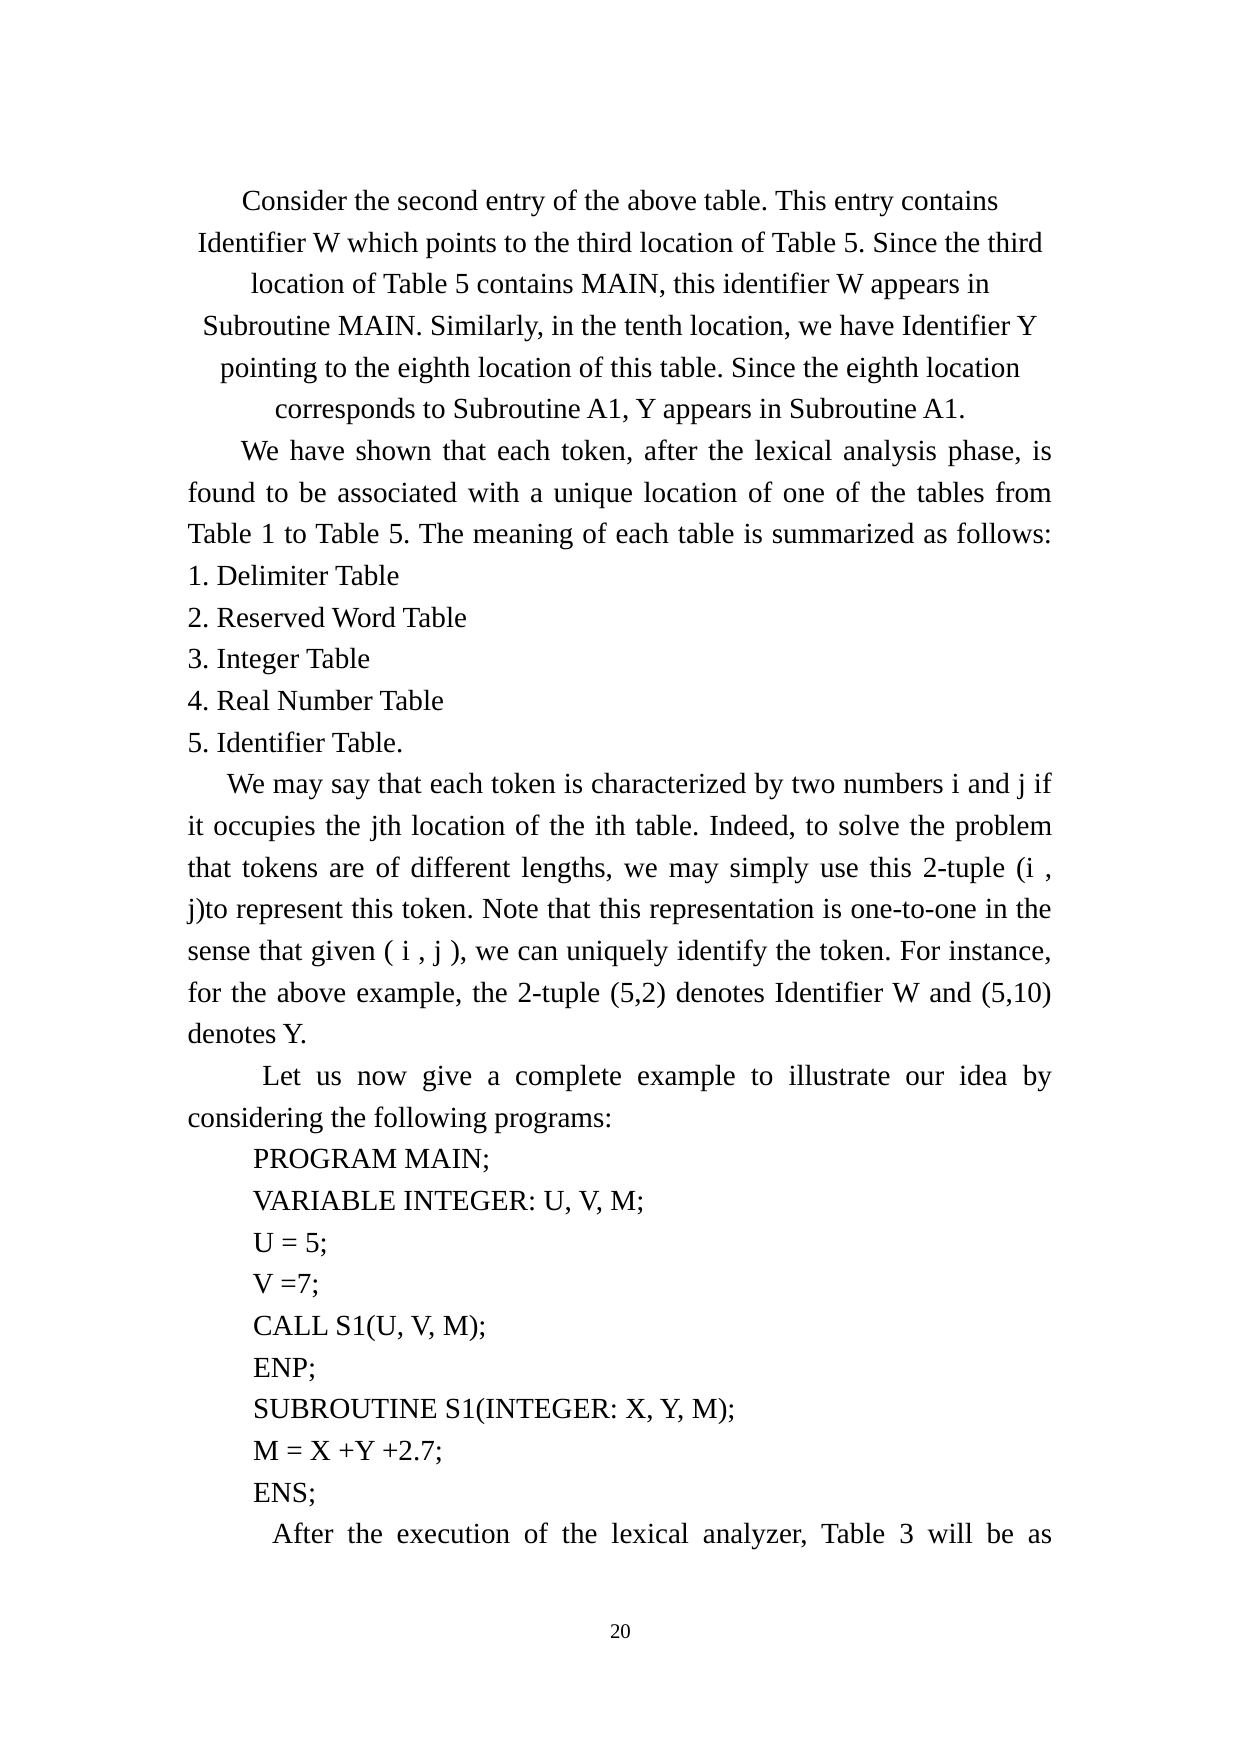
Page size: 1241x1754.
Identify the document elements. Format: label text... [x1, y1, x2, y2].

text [187, 1512, 1053, 1554]
text PROGRAM MAIN; [187, 1137, 1053, 1179]
text U = 5; [187, 1221, 1053, 1262]
text VARIABLE INTEGER: U, V, M; [187, 1179, 1053, 1221]
text 5. Identifier Table. [187, 721, 1053, 762]
text 1. Delimiter Table [187, 554, 1053, 596]
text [187, 179, 1053, 429]
text ENP; [187, 1346, 1053, 1387]
text ENS; [187, 1471, 1053, 1512]
text 2. Reserved Word Table [187, 596, 1053, 637]
text We have shown that each token, after the lexical analysis phase, is found to be associated with a unique location of one of the tables from Table 1 to Table 5. The meaning of each table is summarized as follows: [187, 429, 1053, 554]
text We may say that each token is characterized by two numbers i and j if it occupies the jth location of the ith table. Indeed, to solve the problem that tokens are of different lengths, we may simply use this 2-tuple (i , j)to represent this token. Note that this representation is one-to-one in the sense that given ( i , j ), we can uniquely identify the token. For instance, for the above example, the 2-tuple (5,2) denotes Identifier W and (5,10) denotes Y. [187, 762, 1053, 1054]
text M = X +Y +2.7; [187, 1429, 1053, 1471]
text CALL S1(U, V, M); [187, 1304, 1053, 1346]
text 4. Real Number Table [187, 679, 1053, 721]
text Let us now give a complete example to illustrate our idea by considering the following programs: [187, 1054, 1053, 1137]
text SUBROUTINE S1(INTEGER: X, Y, M); [187, 1387, 1053, 1429]
text 3. Integer Table [187, 637, 1053, 679]
text V =7; [187, 1262, 1053, 1304]
